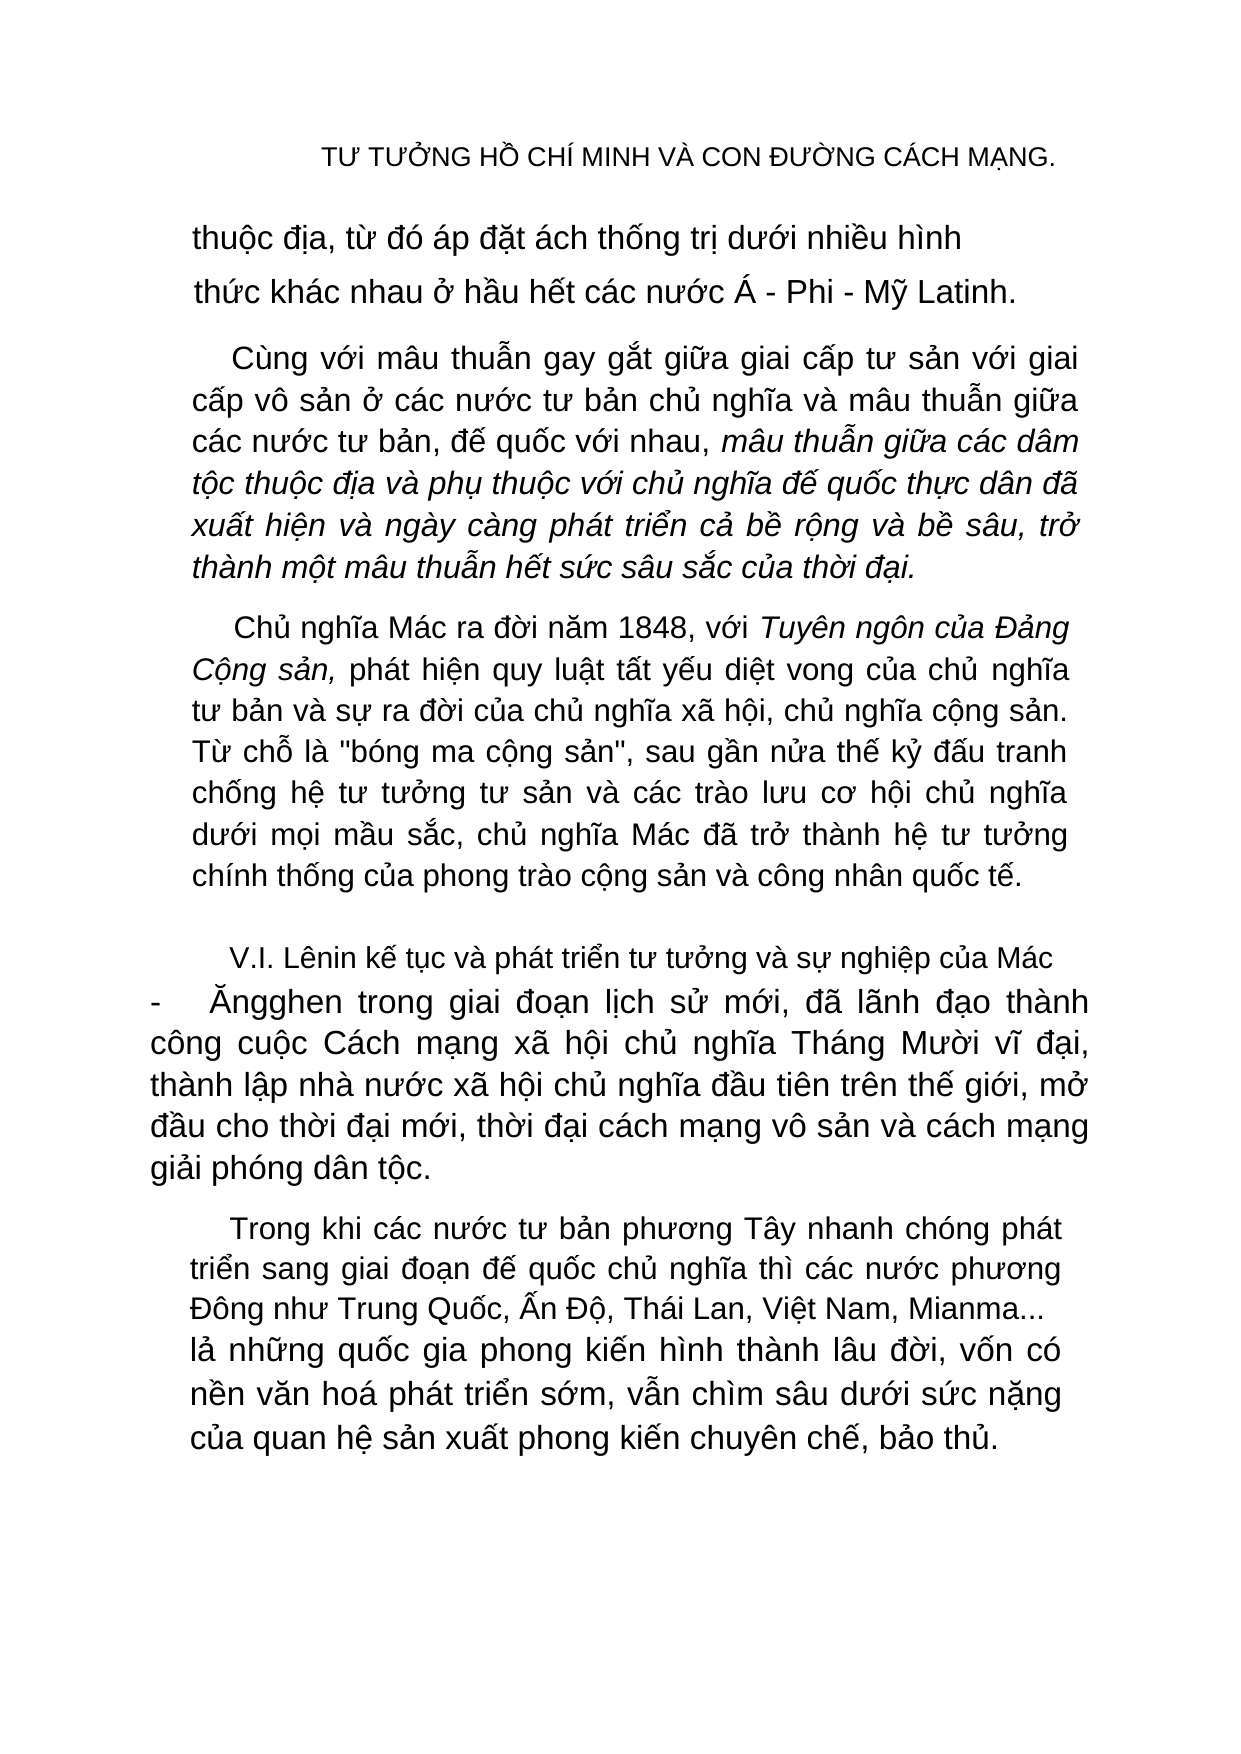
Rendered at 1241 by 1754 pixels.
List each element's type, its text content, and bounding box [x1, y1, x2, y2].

text thuộc địa, từ đó áp đặt ách thống trị dưới nhiều hình thức khác nhau ở hầu hết các nước Á - Phi - Mỹ Latinh. [192, 218, 1023, 311]
text lả những quốc gia phong kiến hình thành lâu đời, vốn có nền văn hoá phát triển sớm, vẫn chìm sâu dưới sức nặng của quan hệ sản xuất phong kiến chuyên chế, bảo thủ. [189, 1331, 1063, 1456]
text TƯ TƯỞNG HỒ CHÍ MINH VÀ CON ĐƯỜNG CÁCH MẠNG. [321, 141, 1090, 172]
list Ăngghen trong giai đoạn lịch sử mới, đã lãnh đạo thành công cuộc Cách mạng xã hội chủ nghĩa Tháng Mười vĩ đại, thành lập nhà nước xã hội chủ nghĩa đầu tiên trên thế giới, mở đầu cho thời đại mới, thời đại cách mạng vô sản và cách mạng giải phóng dân tộc. [150, 982, 1090, 1186]
text Trong khi các nước tư bản phương Tây nhanh chóng phát triển sang giai đoạn đế quốc chủ nghĩa thì các nước phương Đông như Trung Quốc, Ấn Độ, Thái Lan, Việt Nam, Mianma... [189, 1210, 1063, 1326]
text Cùng với mâu thuẫn gay gắt giữa giai cấp tư sản với giai cấp vô sản ở các nước tư bản chủ nghĩa và mâu thuẫn giữa các nước tư bản, đế quốc với nhau, mâu thuẫn giữa các dâm tộc thuộc địa và phụ thuộc với chủ nghĩa đế quốc thực dân đã xuất hiện và ngày càng phát triển cả bề rộng và bề sâu, trở thành một mâu thuẫn hết sức sâu sắc của thời đại. [192, 339, 1080, 585]
text V.I. Lênin kế tục và phát triển tư tưởng và sự nghiệp của Mác [229, 940, 1090, 975]
text Chủ nghĩa Mác ra đời năm 1848, với Tuyên ngôn của Đảng Cộng sản, phát hiện quy luật tất yếu diệt vong của chủ nghĩa tư bản và sự ra đời của chủ nghĩa xã hội, chủ nghĩa cộng sản. Từ chỗ là "bóng ma cộng sản", sau gần nửa thế kỷ đấu tranh chống hệ tư tưởng tư sản và các trào lưu cơ hội chủ nghĩa dưới mọi mầu sắc, chủ nghĩa Mác đã trở thành hệ tư tưởng chính thống của phong trào cộng sản và công nhân quốc tế. [192, 609, 1069, 893]
